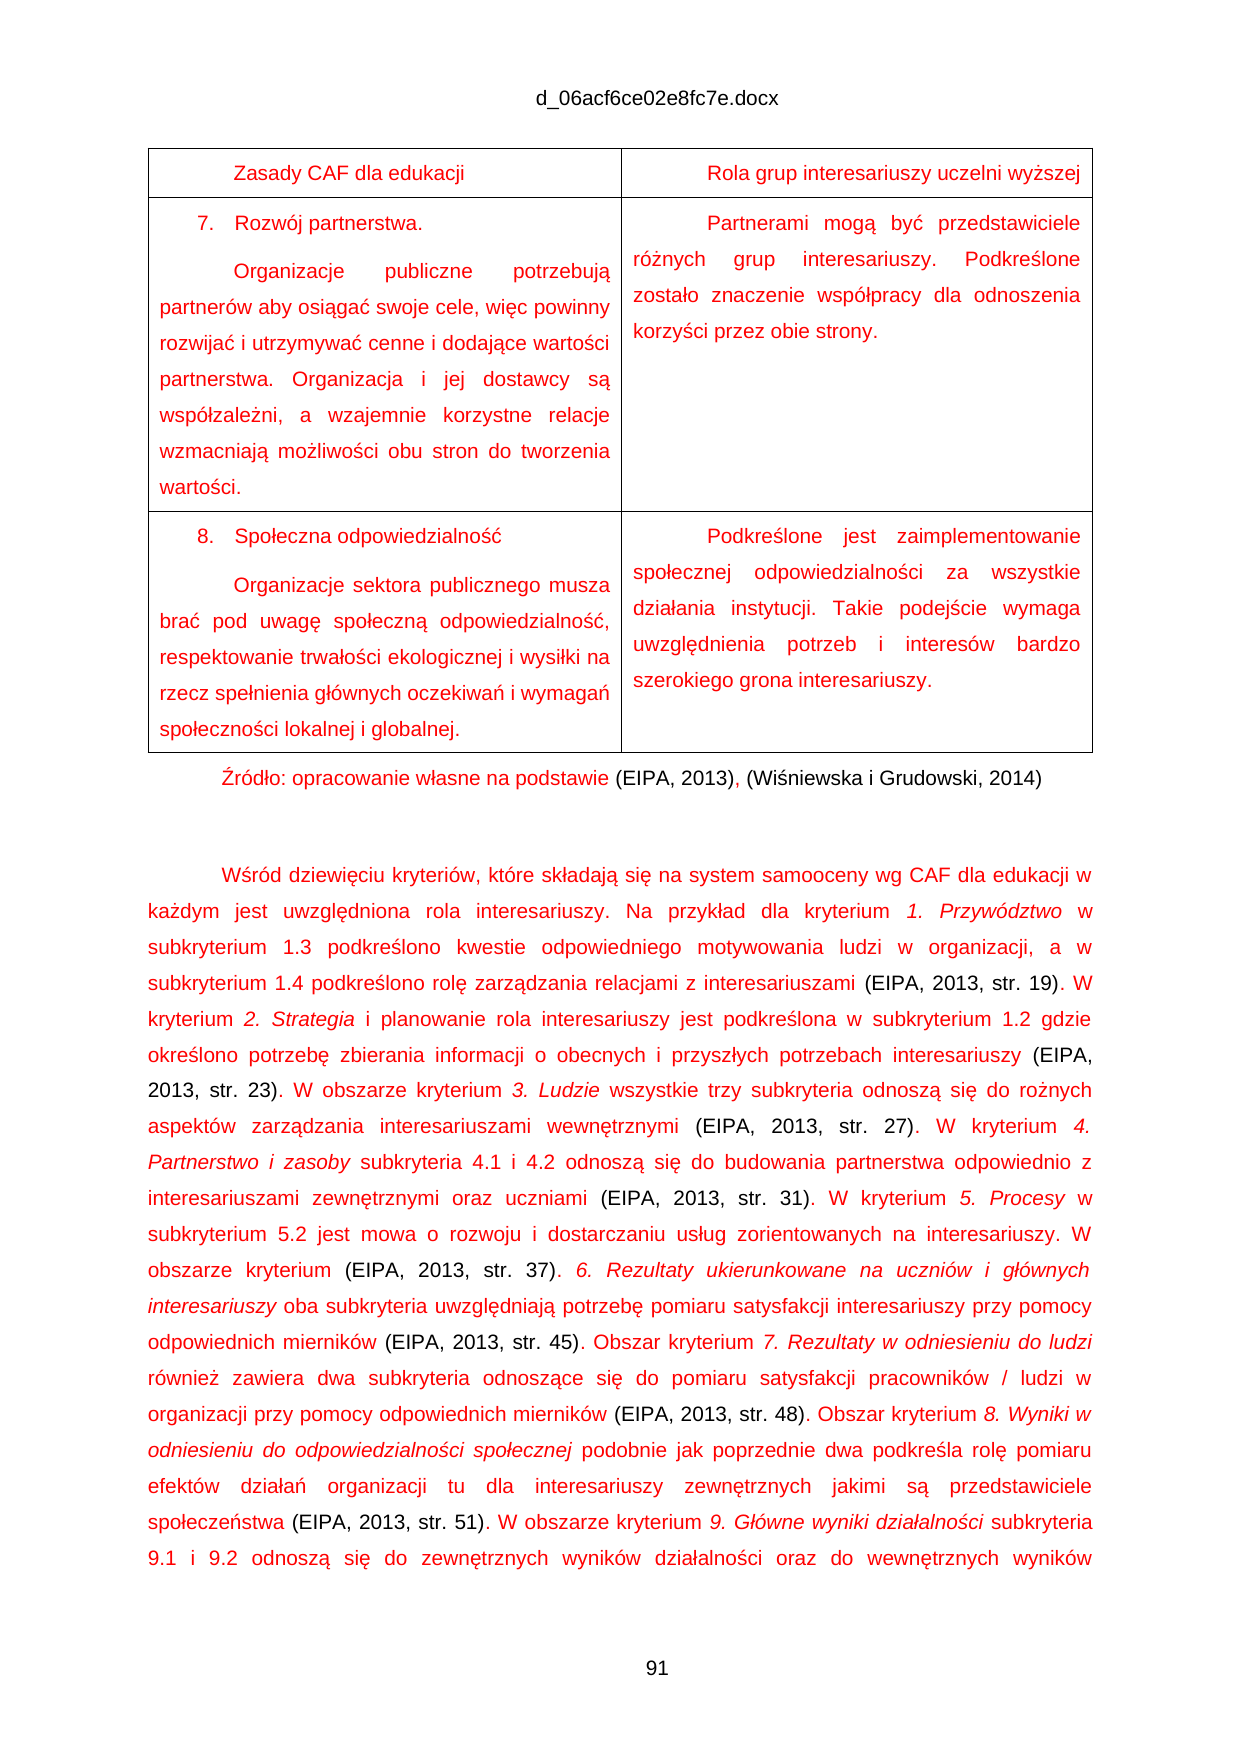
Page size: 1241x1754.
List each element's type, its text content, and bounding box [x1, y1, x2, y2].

table_cell Podkreślone jest zaimplementowanie społecznej odpowiedzialności za wszystkie działania instytucji. Takie podejście wymaga uwzględnienia potrzeb i interesów bardzo szerokiego grona interesariuszy. [622, 512, 1092, 752]
table_header Zasady CAF dla edukacji [149, 149, 621, 197]
table_cell Społeczna odpowiedzialność Organizacje sektora publicznego musza brać pod uwagę społeczną odpowiedzialność, respektowanie trwałości ekologicznej i wysiłki na rzecz spełnienia głównych oczekiwań i wymagań społeczności lokalnej i globalnej. [149, 512, 621, 752]
table_cell Rozwój partnerstwa. Organizacje publiczne potrzebują partnerów aby osiągać swoje cele, więc powinny rozwijać i utrzymywać cenne i dodające wartości partnerstwa. Organizacja i jej dostawcy są współzależni, a wzajemnie korzystne relacje wzmacniają możliwości obu stron do tworzenia wartości. [149, 198, 621, 511]
table_cell Partnerami mogą być przedstawiciele różnych grup interesariuszy. Podkreślone zostało znaczenie współpracy dla odnoszenia korzyści przez obie strony. [622, 198, 1092, 511]
table_header Rola grup interesariuszy uczelni wyższej [622, 149, 1092, 197]
text Źródło: opracowanie własne na podstawie , [148, 766, 1093, 790]
